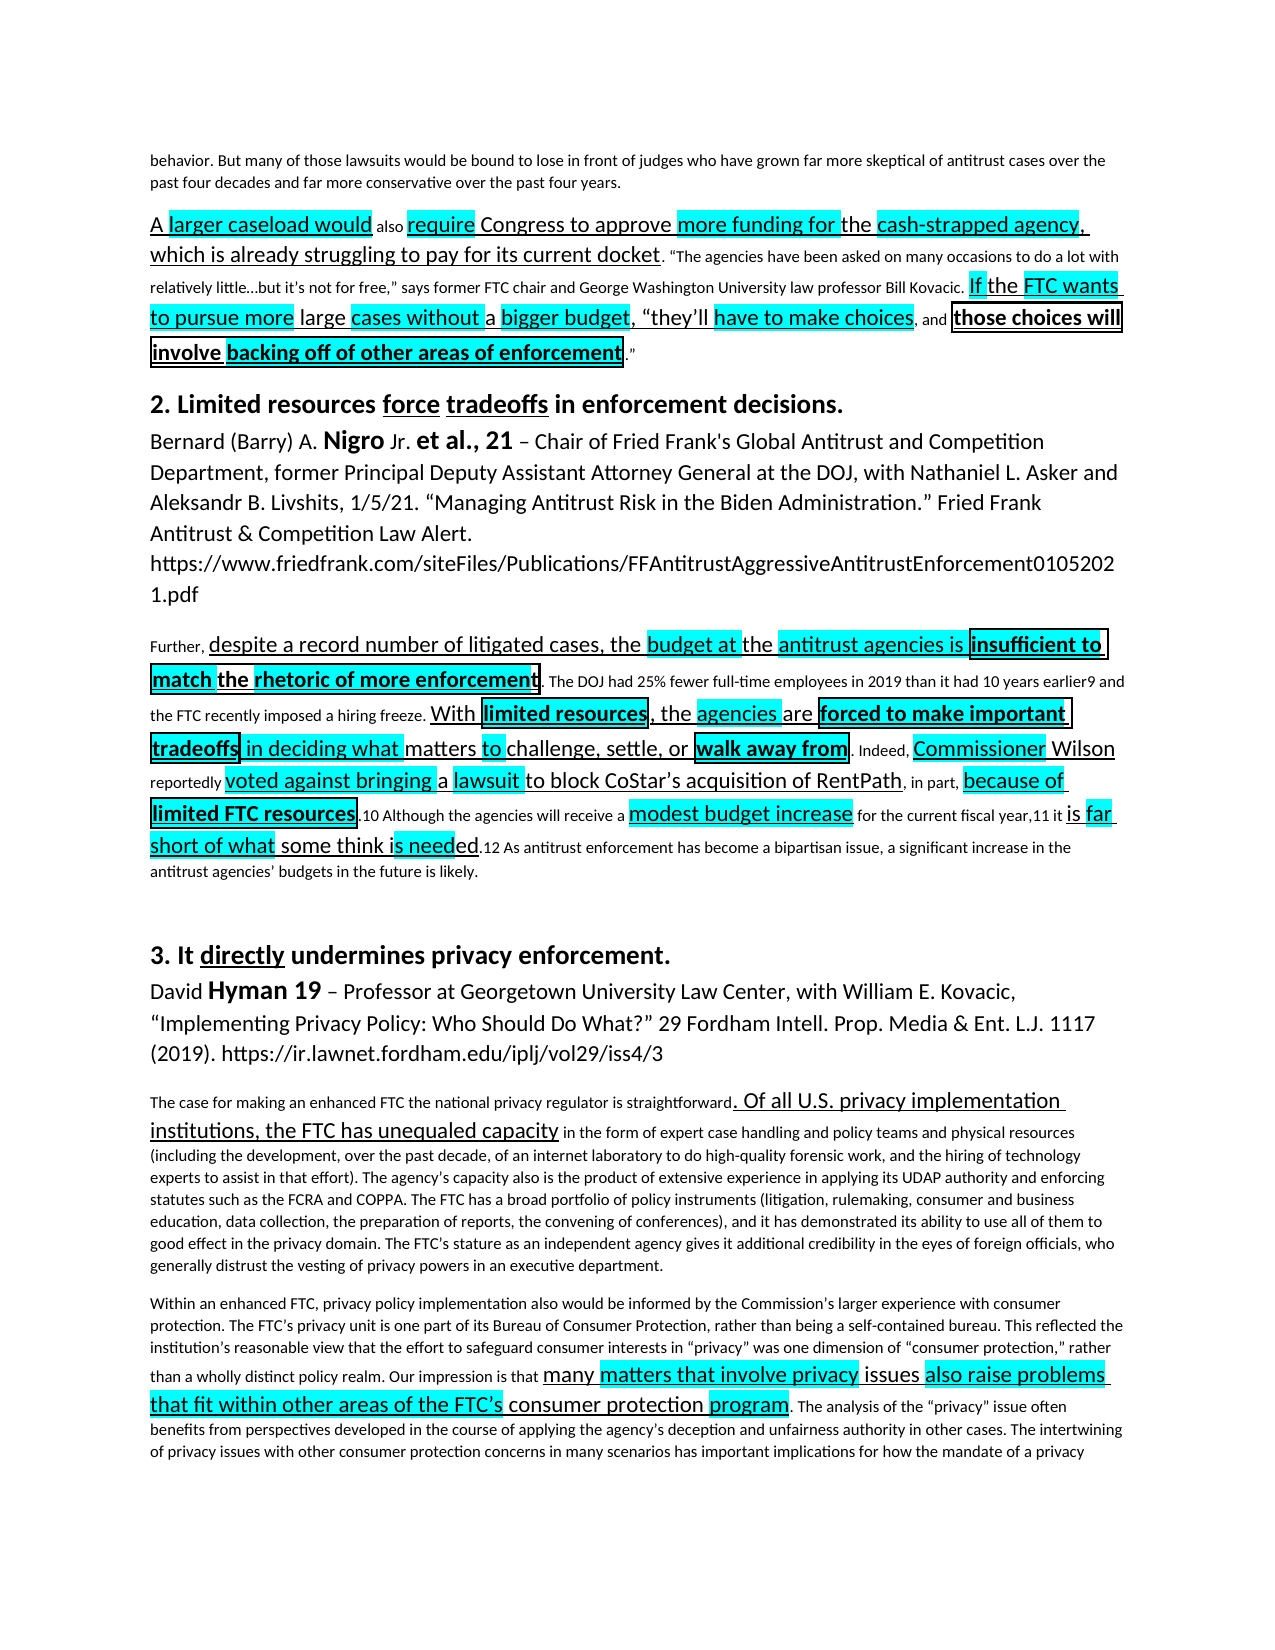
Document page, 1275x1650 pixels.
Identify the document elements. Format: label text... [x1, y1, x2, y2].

subtitle 2. Limited resources force tradeoffs in enforcement decisions. [150, 387, 1125, 420]
text A larger caseload would also require Congress to approve more funding for the cash-strapped agency, which is already struggling to pay for its current docket. “The agencies have been asked on many occasions to do a lot with relatively little…but it’s not for free,” says former FTC chair and George Washington University law professor Bill Kovacic. If the FTC wants to pursue more large cases without a bigger budget, “they’ll have to make choices, and those choices will involve backing off of other areas of enforcement.” [150, 210, 1125, 368]
text The case for making an enhanced FTC the national privacy regulator is straightforward. Of all U.S. privacy implementation institutions, the FTC has unequaled capacity in the form of expert case handling and policy teams and physical resources (including the development, over the past decade, of an internet laboratory to do high-quality forensic work, and the hiring of technology experts to assist in that effort). The agency’s capacity also is the product of extensive experience in applying its UDAP authority and enforcing statutes such as the FCRA and COPPA. The FTC has a broad portfolio of policy instruments (litigation, rulemaking, consumer and business education, data collection, the preparation of reports, the convening of conferences), and it has demonstrated its ability to use all of them to good effect in the privacy domain. The FTC’s stature as an independent agency gives it additional credibility in the eyes of foreign officials, who generally distrust the vesting of privacy powers in an executive department. [150, 1086, 1125, 1275]
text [150, 150, 1125, 192]
text Bernard (Barry) A. Nigro Jr. et al., 21 – Chair of Fried Frank's Global Antitrust and Competition Department, former Principal Deputy Assistant Attorney General at the DOJ, with Nathaniel L. Asker and Aleksandr B. Livshits, 1/5/21. “Managing Antitrust Risk in the Biden Administration.” Fried Frank Antitrust & Competition Law Alert. https://www.friedfrank.com/siteFiles/Publications/FFAntitrustAggressiveAntitrustEnforcement01052021.pdf [150, 423, 1125, 609]
text David Hyman 19 – Professor at Georgetown University Law Center, with William E. Kovacic, “Implementing Privacy Policy: Who Should Do What?” 29 Fordham Intell. Prop. Media & Ent. L.J. 1117 (2019). https://ir.lawnet.fordham.edu/iplj/vol29/iss4/3 [150, 973, 1125, 1067]
subtitle 3. It directly undermines privacy enforcement. [150, 938, 1125, 971]
text Further, despite a record number of litigated cases, the budget at the antitrust agencies is insufficient to match the rhetoric of more enforcement. The DOJ had 25% fewer full-time employees in 2019 than it had 10 years earlier9 and the FTC recently imposed a hiring freeze. With limited resources, the agencies are forced to make important tradeoffs in deciding what matters to challenge, settle, or walk away from. Indeed, Commissioner Wilson reportedly voted against bringing a lawsuit to block CoStar’s acquisition of RentPath, in part, because of limited FTC resources.10 Although the agencies will receive a modest budget increase for the current fiscal year,11 it is far short of what some think is needed.12 As antitrust enforcement has become a bipartisan issue, a significant increase in the antitrust agencies’ budgets in the future is likely. [150, 628, 1125, 881]
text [150, 1293, 1125, 1462]
